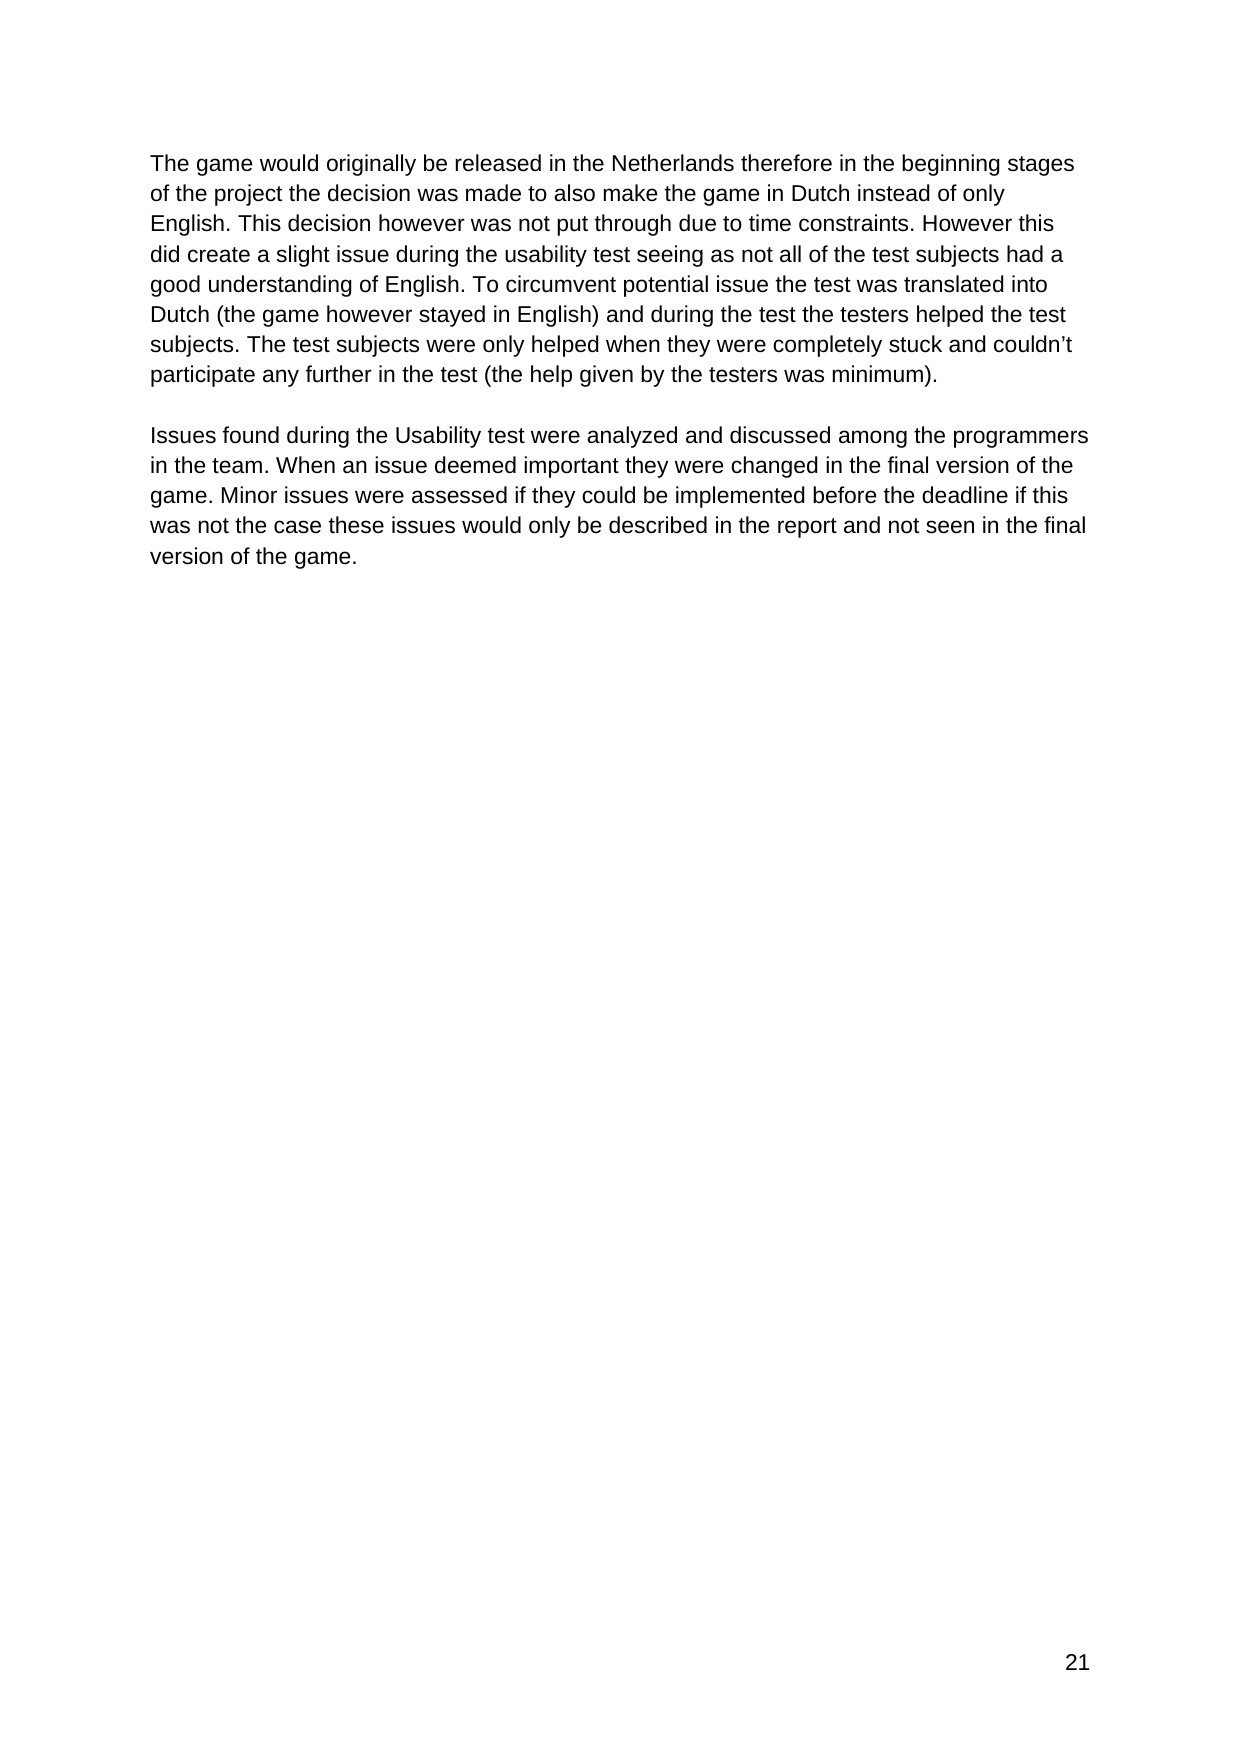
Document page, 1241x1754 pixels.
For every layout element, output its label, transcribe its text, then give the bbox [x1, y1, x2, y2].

text Issues found during the Usability test were analyzed and discussed among the programmers in the team. When an issue deemed important they were changed in the final version of the game. Minor issues were assessed if they could be implemented before the deadline if this was not the case these issues would only be described in the report and not seen in the final version of the game. [150, 422, 1090, 569]
text The game would originally be released in the Netherlands therefore in the beginning stages of the project the decision was made to also make the game in Dutch instead of only English. This decision however was not put through due to time constraints. However this did create a slight issue during the usability test seeing as not all of the test subjects had a good understanding of English. To circumvent potential issue the test was translated into Dutch (the game however stayed in English) and during the test the testers helped the test subjects. The test subjects were only helped when they were completely stuck and couldn’t participate any further in the test (the help given by the testers was minimum). [150, 150, 1090, 388]
